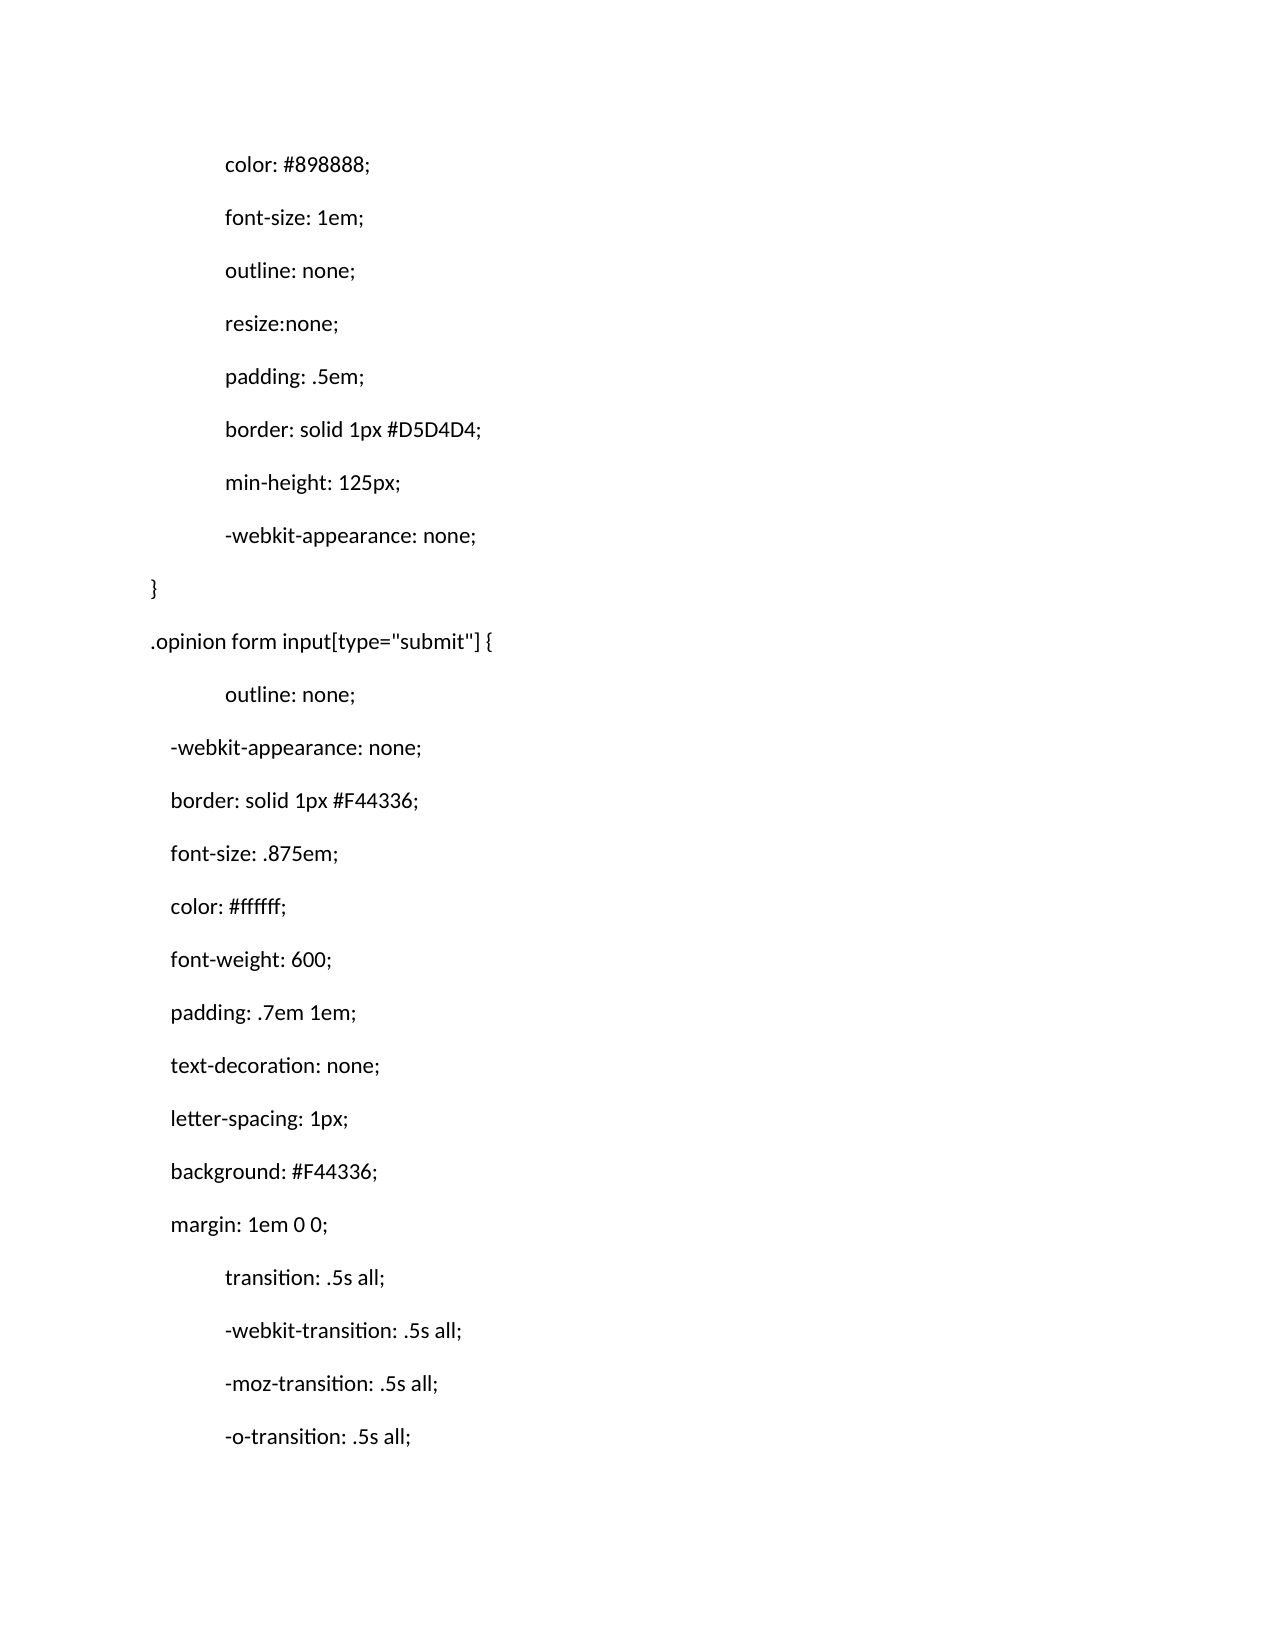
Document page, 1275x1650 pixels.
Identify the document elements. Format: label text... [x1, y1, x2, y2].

text border: solid 1px #F44336; [150, 786, 1125, 814]
text -webkit-appearance: none; [150, 521, 1125, 549]
text -o-transition: .5s all; [150, 1422, 1125, 1451]
text min-height: 125px; [150, 468, 1125, 496]
text padding: .7em 1em; [150, 998, 1125, 1026]
text outline: none; [150, 256, 1125, 284]
text } [150, 574, 1125, 602]
text margin: 1em 0 0; [150, 1210, 1125, 1238]
text letter-spacing: 1px; [150, 1104, 1125, 1132]
text -webkit-appearance: none; [150, 733, 1125, 761]
text color: #ffffff; [150, 892, 1125, 920]
text border: solid 1px #D5D4D4; [150, 415, 1125, 443]
text color: #898888; [150, 150, 1125, 178]
text resize:none; [150, 309, 1125, 337]
text font-weight: 600; [150, 945, 1125, 973]
text -webkit-transition: .5s all; [150, 1316, 1125, 1344]
text font-size: .875em; [150, 839, 1125, 867]
text outline: none; [150, 680, 1125, 708]
text text-decoration: none; [150, 1051, 1125, 1079]
text padding: .5em; [150, 362, 1125, 390]
text background: #F44336; [150, 1157, 1125, 1185]
text .opinion form input[type="submit"] { [150, 627, 1125, 655]
text -moz-transition: .5s all; [150, 1369, 1125, 1397]
text transition: .5s all; [150, 1263, 1125, 1291]
text font-size: 1em; [150, 203, 1125, 231]
